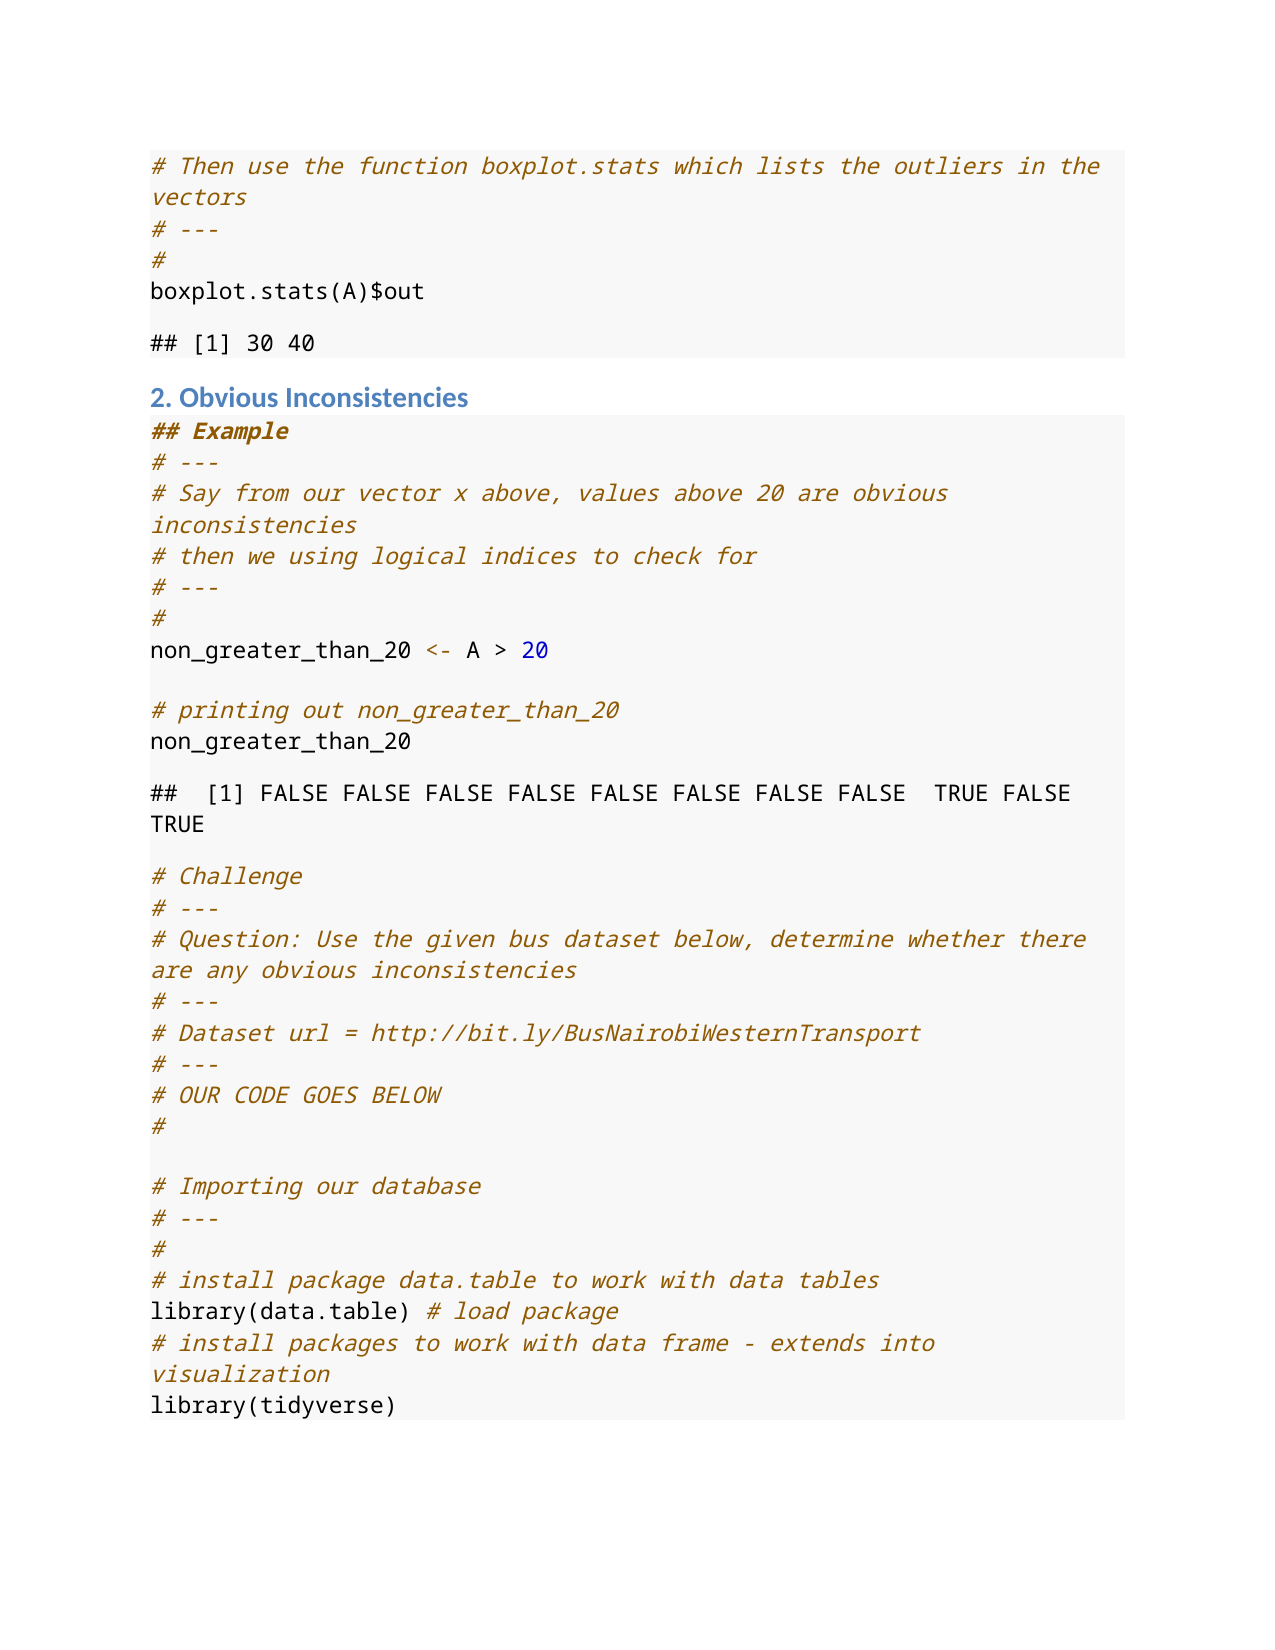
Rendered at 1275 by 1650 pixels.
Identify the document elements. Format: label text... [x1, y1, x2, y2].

subtitle 2. Obvious Inconsistencies [150, 379, 1125, 415]
text ## [1] FALSE FALSE FALSE FALSE FALSE FALSE FALSE FALSE TRUE FALSE TRUE [150, 777, 1125, 839]
text # Challenge # --- # Question: Use the given bus dataset below, determine whether there are any obvious inconsistencies # --- # Dataset url = http://bit.ly/BusNairobiWesternTransport # --- # OUR CODE GOES BELOW # # Importing our database # --- # # install package data.table to work with data tables library(data.table) # load package # install packages to work with data frame - extends into visualization library(tidyverse) [150, 860, 1125, 1420]
text # Then use the function boxplot.stats which lists the outliers in the vectors # --- # boxplot.stats(A)$out [150, 150, 1125, 306]
text ## [1] 30 40 [150, 327, 1125, 358]
text ## Example # --- # Say from our vector x above, values above 20 are obvious inconsistencies # then we using logical indices to check for # --- # non_greater_than_20 <- A > 20 # printing out non_greater_than_20 non_greater_than_20 [150, 415, 1125, 756]
